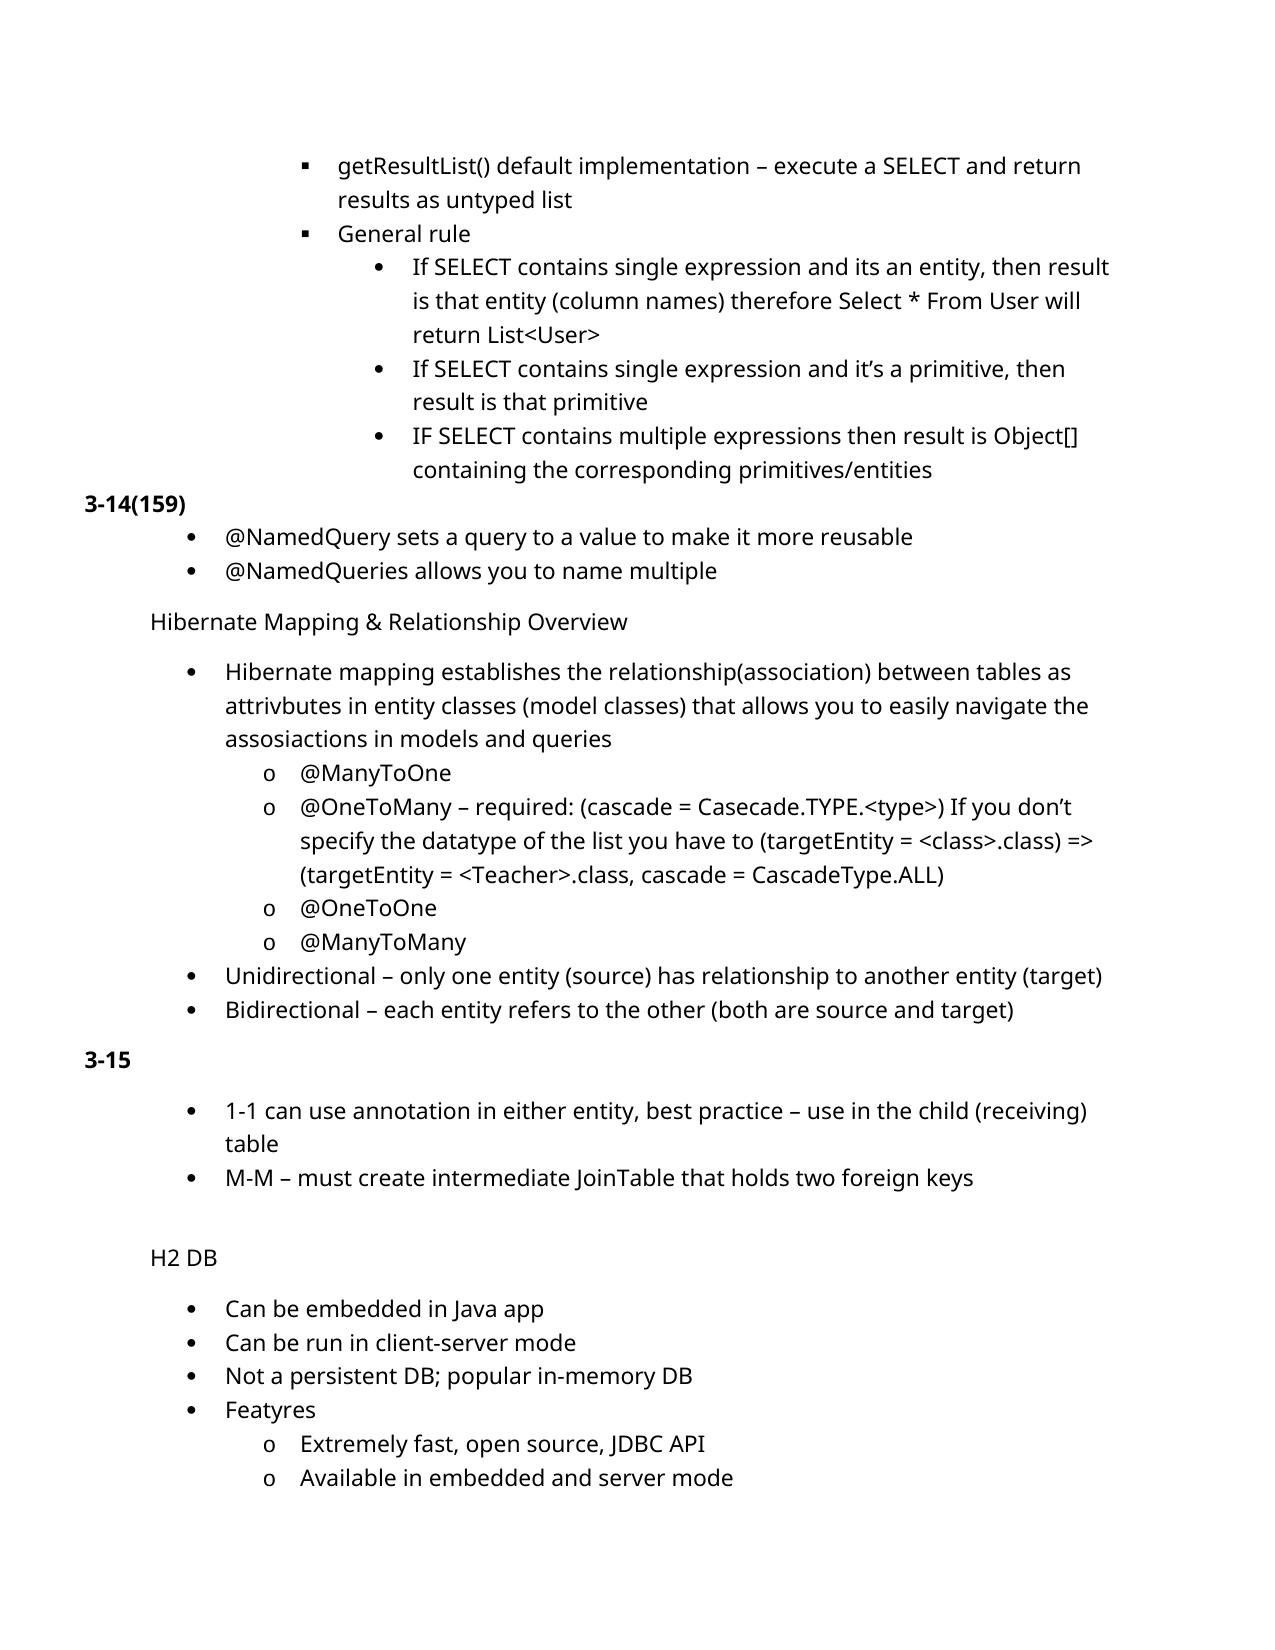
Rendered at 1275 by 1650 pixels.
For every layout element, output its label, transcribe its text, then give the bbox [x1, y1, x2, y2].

list Unidirectional – only one entity (source) has relationship to another entity (target) [187, 960, 1125, 991]
list General rule [300, 217, 1125, 249]
list 1-1 can use annotation in either entity, best practice – use in the child (receiving) table [187, 1094, 1125, 1159]
list If SELECT contains single expression and its an entity, then result is that entity (column names) therefore Select * From User will return List<User> [375, 251, 1125, 350]
list Not a persistent DB; popular in-memory DB [187, 1360, 1125, 1392]
list Can be embedded in Java app [187, 1293, 1125, 1324]
list Featyres [187, 1394, 1125, 1425]
list getResultList() default implementation – execute a SELECT and return results as untyped list [300, 150, 1125, 215]
list Available in embedded and server mode [262, 1462, 1125, 1493]
text Hibernate Mapping & Relationship Overview [150, 605, 1125, 637]
list @OneToOne [262, 892, 1125, 924]
list Can be run in client-server mode [187, 1327, 1125, 1358]
text 3-15 [84, 1044, 1125, 1075]
list Hibernate mapping establishes the relationship(association) between tables as attrivbutes in entity classes (model classes) that allows you to easily navigate the assosiactions in models and queries [187, 656, 1125, 754]
list @NamedQueries allows you to name multiple [187, 555, 1125, 586]
text H2 DB [150, 1242, 1125, 1274]
list IF SELECT contains multiple expressions then result is Object[] containing the corresponding primitives/entities [375, 420, 1125, 485]
list @ManyToOne [262, 757, 1125, 788]
list Bidirectional – each entity refers to the other (both are source and target) [187, 994, 1125, 1025]
list M-M – must create intermediate JoinTable that holds two foreign keys [187, 1162, 1125, 1223]
list @OneToMany – required: (cascade = Casecade.TYPE.<type>) If you don’t specify the datatype of the list you have to (targetEntity = <class>.class) => (targetEntity = <Teacher>.class, cascade = CascadeType.ALL) [262, 791, 1125, 890]
list If SELECT contains single expression and it’s a primitive, then result is that primitive [375, 352, 1125, 417]
list @ManyToMany [262, 926, 1125, 957]
list @NamedQuery sets a query to a value to make it more reusable [187, 521, 1125, 552]
list Extremely fast, open source, JDBC API [262, 1428, 1125, 1459]
list 3-14(159) [84, 487, 1125, 519]
